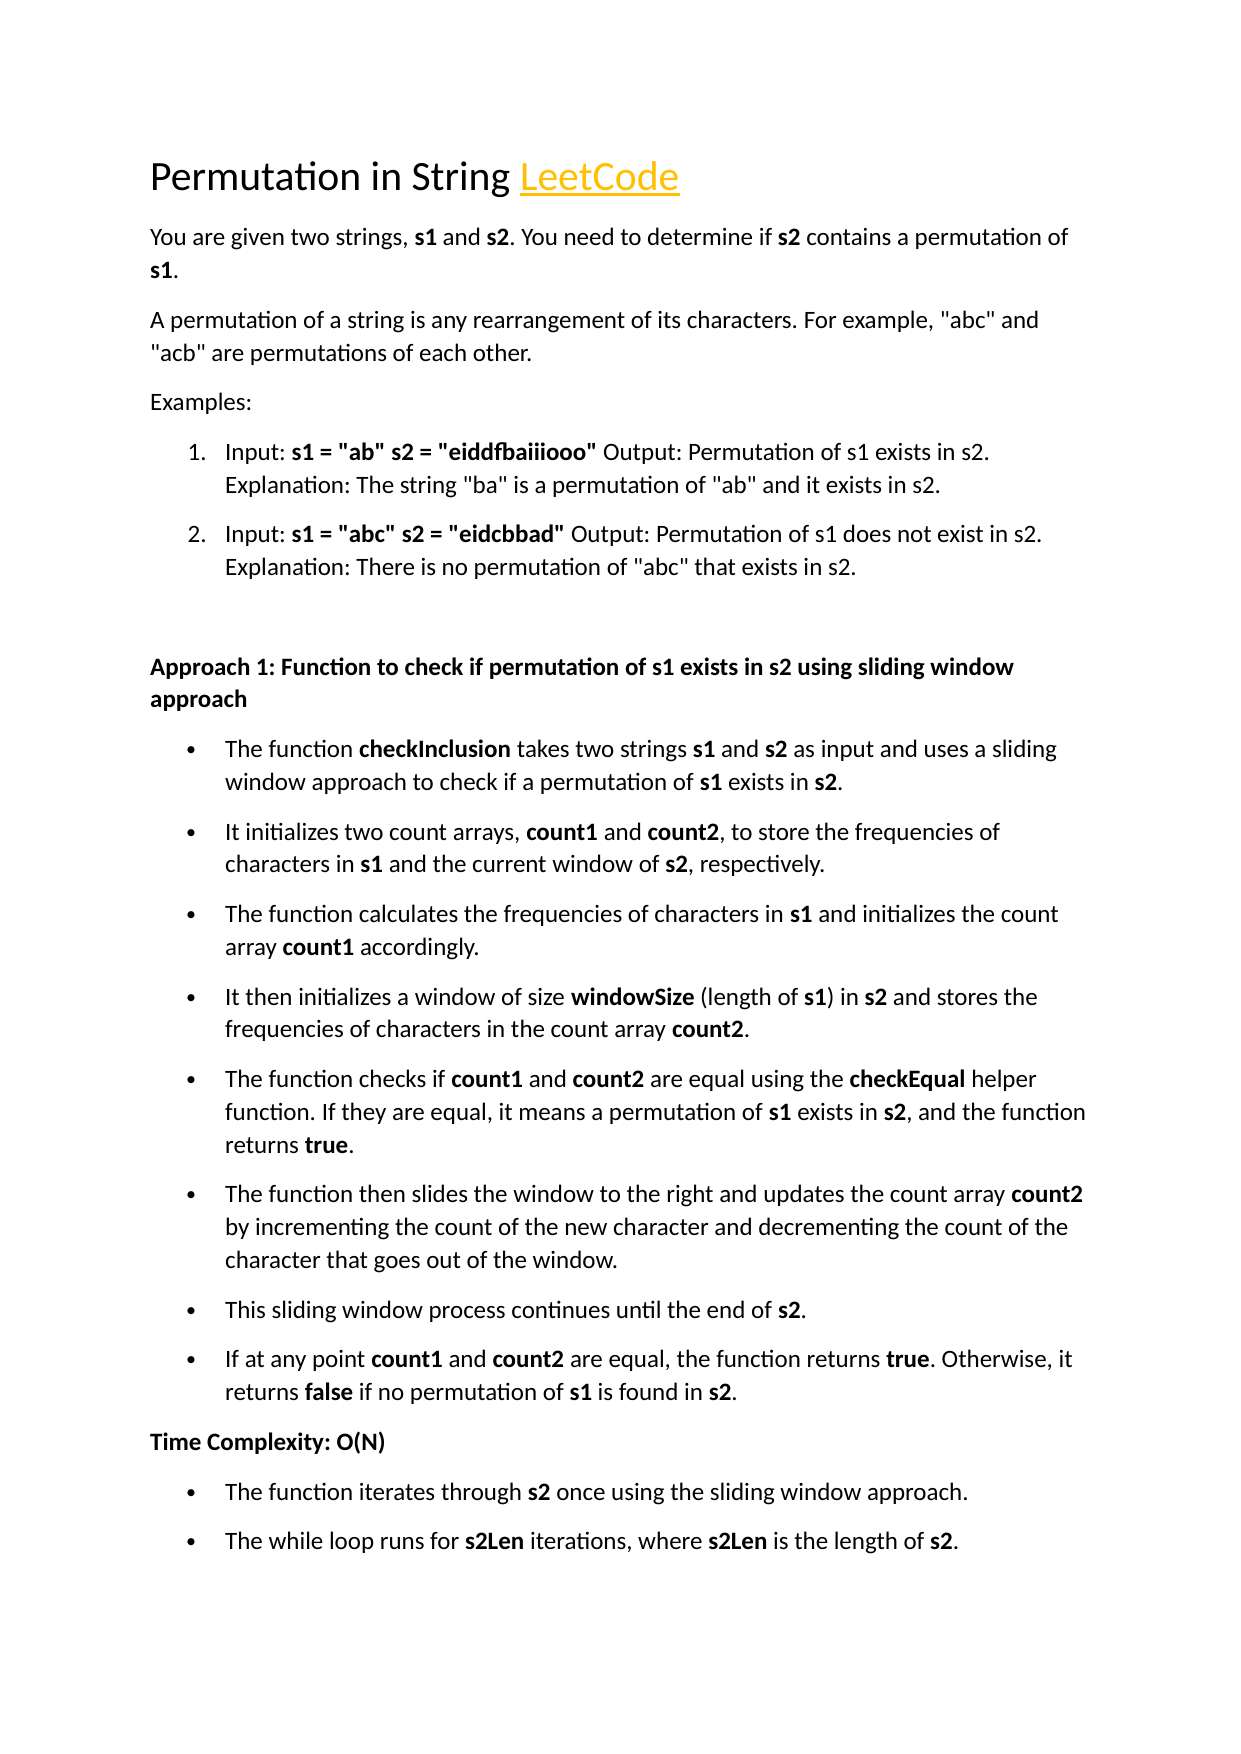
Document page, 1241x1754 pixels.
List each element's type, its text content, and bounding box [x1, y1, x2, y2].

list Input: s1 = "abc" s2 = "eidcbbad" Output: Permutation of s1 does not exist in s2. Explanation: There is no permutation of "abc" that exists in s2. [187, 519, 1090, 582]
list Input: s1 = "ab" s2 = "eiddfbaiiiooo" Output: Permutation of s1 exists in s2. Explanation: The string "ba" is a permutation of "ab" and it exists in s2. [187, 436, 1090, 499]
list It then initializes a window of size windowSize (length of s1) in s2 and stores the frequencies of characters in the count array count2. [187, 981, 1090, 1044]
text A permutation of a string is any rearrangement of its characters. For example, "abc" and "acb" are permutations of each other. [150, 304, 1090, 367]
text Time Complexity: O(N) [150, 1426, 1090, 1457]
list The function checks if count1 and count2 are equal using the checkEqual helper function. If they are equal, it means a permutation of s1 exists in s2, and the function returns true. [187, 1063, 1090, 1159]
list The while loop runs for s2Len iterations, where s2Len is the length of s2. [187, 1525, 1090, 1556]
text Examples: [150, 387, 1090, 417]
list The function calculates the frequencies of characters in s1 and initializes the count array count1 accordingly. [187, 898, 1090, 962]
list This sliding window process continues until the end of s2. [187, 1294, 1090, 1324]
list It initializes two count arrays, count1 and count2, to store the frequencies of characters in s1 and the current window of s2, respectively. [187, 816, 1090, 879]
list The function checkInclusion takes two strings s1 and s2 as input and uses a sliding window approach to check if a permutation of s1 exists in s2. [187, 733, 1090, 797]
list If at any point count1 and count2 are equal, the function returns true. Otherwise, it returns false if no permutation of s1 is found in s2. [187, 1344, 1090, 1407]
list The function iterates through s2 once using the sliding window approach. [187, 1476, 1090, 1506]
list The function then slides the window to the right and updates the count array count2 by incrementing the count of the new character and decrementing the count of the character that goes out of the window. [187, 1179, 1090, 1275]
text Approach 1: Function to check if permutation of s1 exists in s2 using sliding window approach [150, 651, 1090, 714]
text Permutation in String LeetCode [150, 150, 1090, 201]
text You are given two strings, s1 and s2. You need to determine if s2 contains a permutation of s1. [150, 222, 1090, 285]
